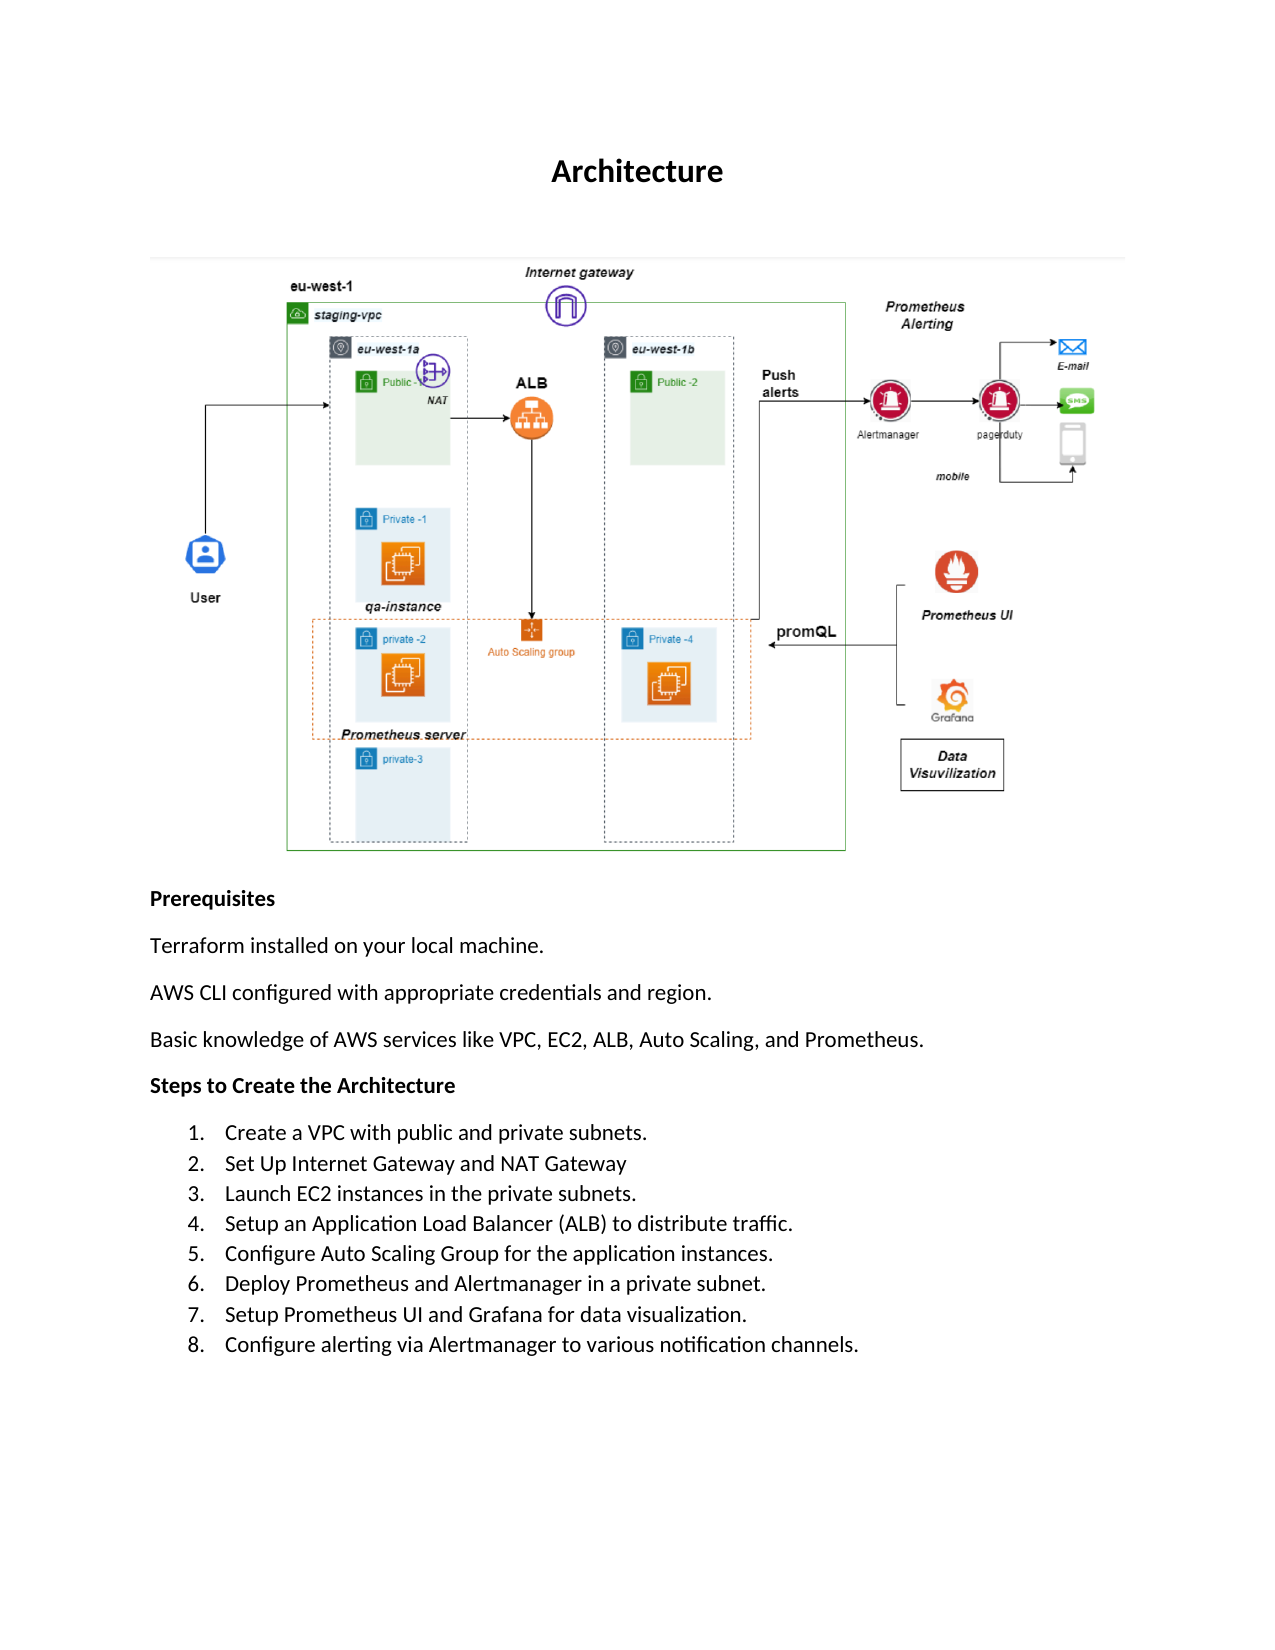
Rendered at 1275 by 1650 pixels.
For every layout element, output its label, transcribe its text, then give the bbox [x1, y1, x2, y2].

list Set Up Internet Gateway and NAT Gateway [187, 1149, 1125, 1177]
text AWS CLI configured with appropriate credentials and region. [150, 978, 1125, 1006]
text Architecture [150, 150, 1125, 191]
text Terraform installed on your local machine. [150, 931, 1125, 959]
list Deploy Prometheus and Alertmanager in a private subnet. [187, 1269, 1125, 1298]
text Prerequisites [150, 884, 1125, 912]
list Configure alerting via Alertmanager to various notification channels. [187, 1330, 1125, 1358]
text Steps to Create the Architecture [150, 1072, 1125, 1100]
text Basic knowledge of AWS services like VPC, EC2, ALB, Auto Scaling, and Prometheus. [150, 1025, 1125, 1053]
list Configure Auto Scaling Group for the application instances. [187, 1239, 1125, 1267]
list Launch EC2 instances in the private subnets. [187, 1179, 1125, 1207]
list Setup Prometheus UI and Grafana for data visualization. [187, 1300, 1125, 1328]
list Create a VPC with public and private subnets. [187, 1118, 1125, 1147]
picture [150, 257, 1125, 866]
list Setup an Application Load Balancer (ALB) to distribute traffic. [187, 1209, 1125, 1237]
